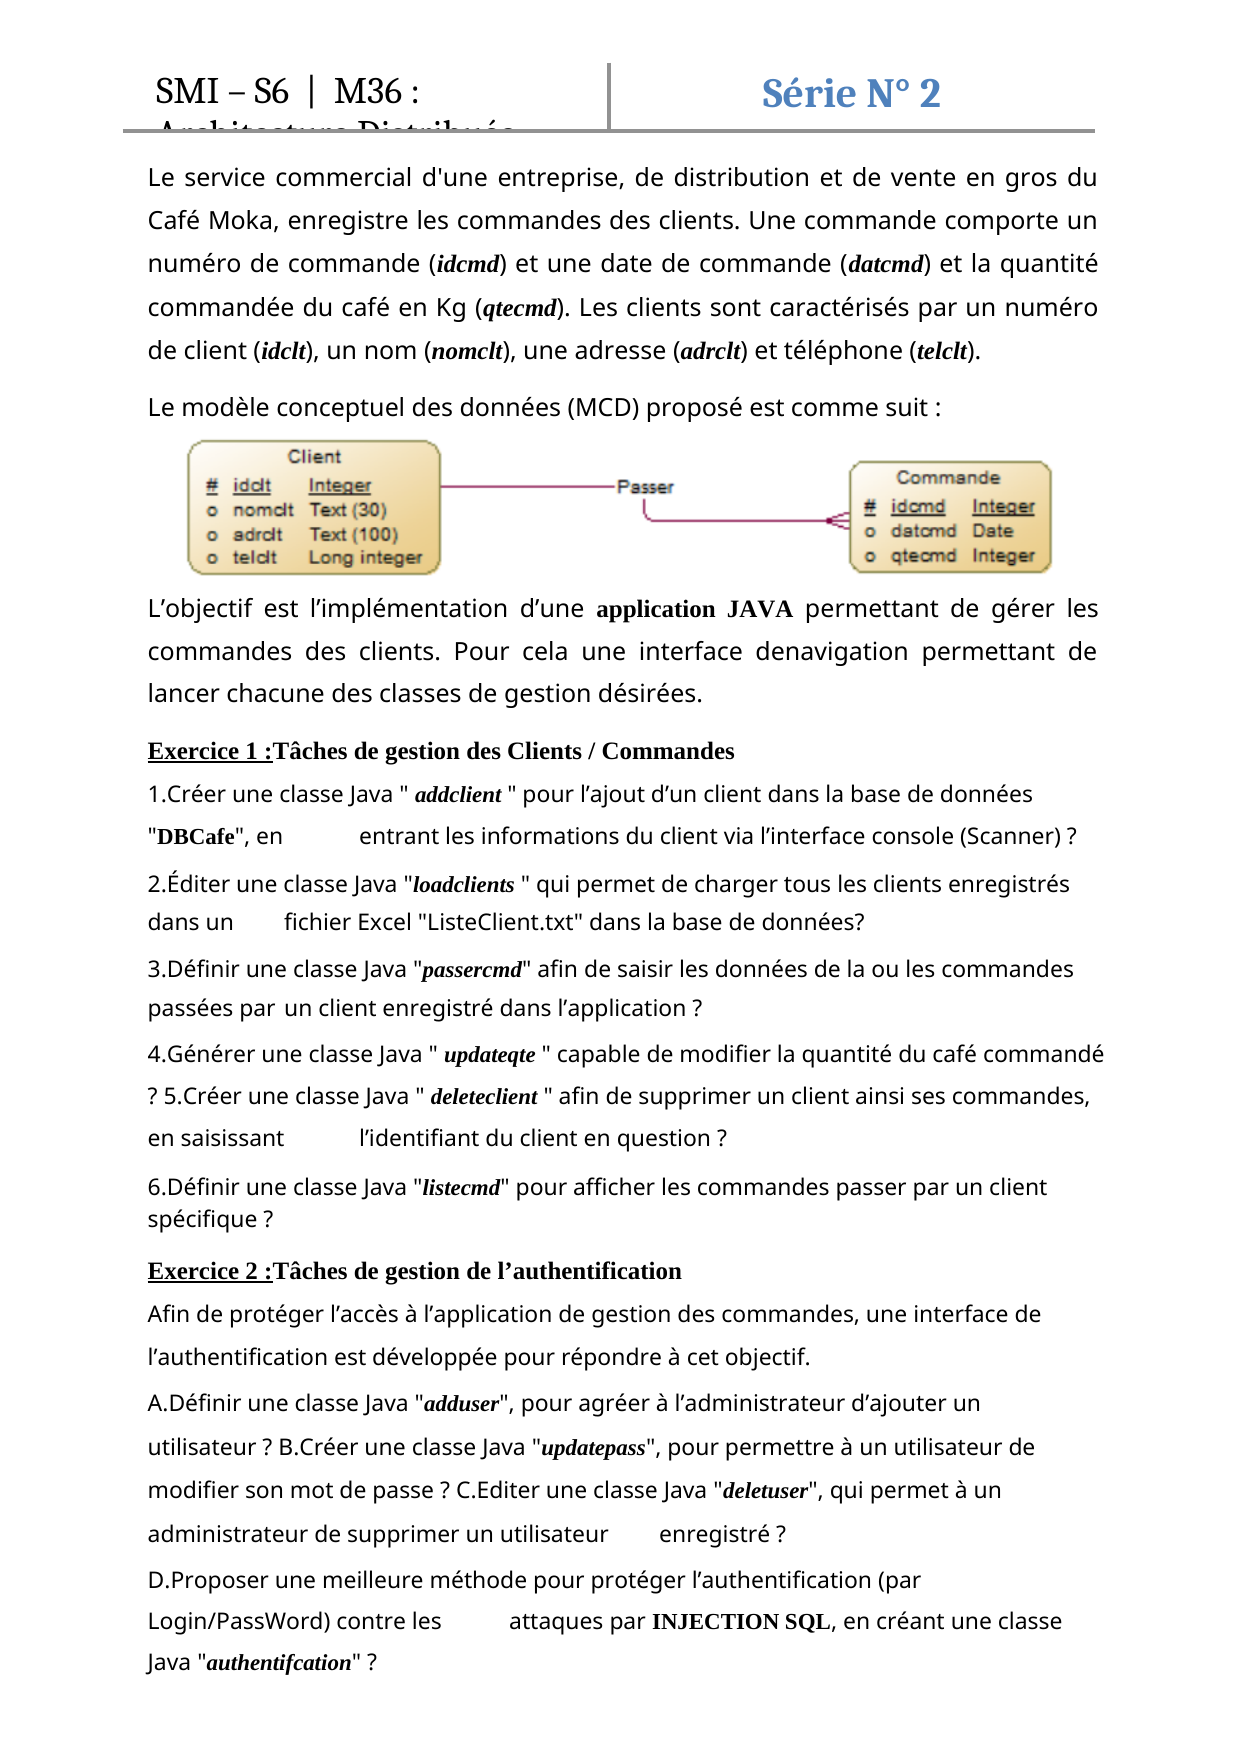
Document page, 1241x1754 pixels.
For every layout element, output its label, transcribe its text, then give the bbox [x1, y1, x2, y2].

text Exercice 2 :Tâches de gestion de l’authentification Afin de protéger l’accès à l’application de gestion des commandes, une interface de l’authentification est développée pour répondre à cet objectif. [147, 1245, 1106, 1373]
text Exercice 1 :Tâches de gestion des Clients / Commandes 1.Créer une classe Java " addclient " pour l’ajout d’un client dans la base de données "DBCafe", en entrant les informations du client via l’interface console (Scanner) ? [147, 726, 1106, 853]
text Le modèle conceptuel des données (MCD) proposé est comme suit : [147, 389, 1106, 423]
table_header SMI – S6 | M36 : Architecture Distribuée [123, 63, 607, 129]
picture [182, 435, 1058, 583]
text L’objectif est l’implémentation d’une application JAVA permettant de gérer les commandes des clients. Pour cela une interface denavigation permettant de lancer chacune des classes de gestion désirées. [147, 584, 1099, 711]
text 4.Générer une classe Java " updateqte " capable de modifier la quantité du café commandé ? 5.Créer une classe Java " deleteclient " afin de supprimer un client ainsi ses commandes, en saisissant l’identifiant du client en question ? [147, 1028, 1106, 1155]
text A.Définir une classe Java "adduser", pour agréer à l’administrateur d’ajouter un utilisateur ? B.Créer une classe Java "updatepass", pour permettre à un utilisateur de modifier son mot de passe ? C.Editer une classe Java "deletuser", qui permet à un administrateur de supprimer un utilisateur enregistré ? [147, 1377, 1106, 1551]
table_header Série N° 2 [611, 63, 1095, 129]
text D.Proposer une meilleure méthode pour protéger l’authentification (par Login/PassWord) contre les attaques par INJECTION SQL, en créant une classe Java "authentifcation" ? [147, 1555, 1106, 1678]
text 6.Définir une classe Java "listecmd" pour afficher les commandes passer par un client spécifique ? [147, 1170, 1106, 1233]
text 3.Définir une classe Java "passercmd" afin de saisir les données de la ou les commandes passées par un client enregistré dans l’application ? [147, 947, 1106, 1024]
text 2.Éditer une classe Java "loadclients " qui permet de charger tous les clients enregistrés dans un fichier Excel "ListeClient.txt" dans la base de données? [147, 861, 1106, 938]
text Le service commercial d'une entreprise, de distribution et de vente en gros du Café Moka, enregistre les commandes des clients. Une commande comporte un numéro de commande (idcmd) et une date de commande (datcmd) et la quantité commandée du café en Kg (qtecmd). Les clients sont caractérisés par un numéro de client (idclt), un nom (nomclt), une adresse (adrclt) et téléphone (telclt). [147, 151, 1099, 368]
